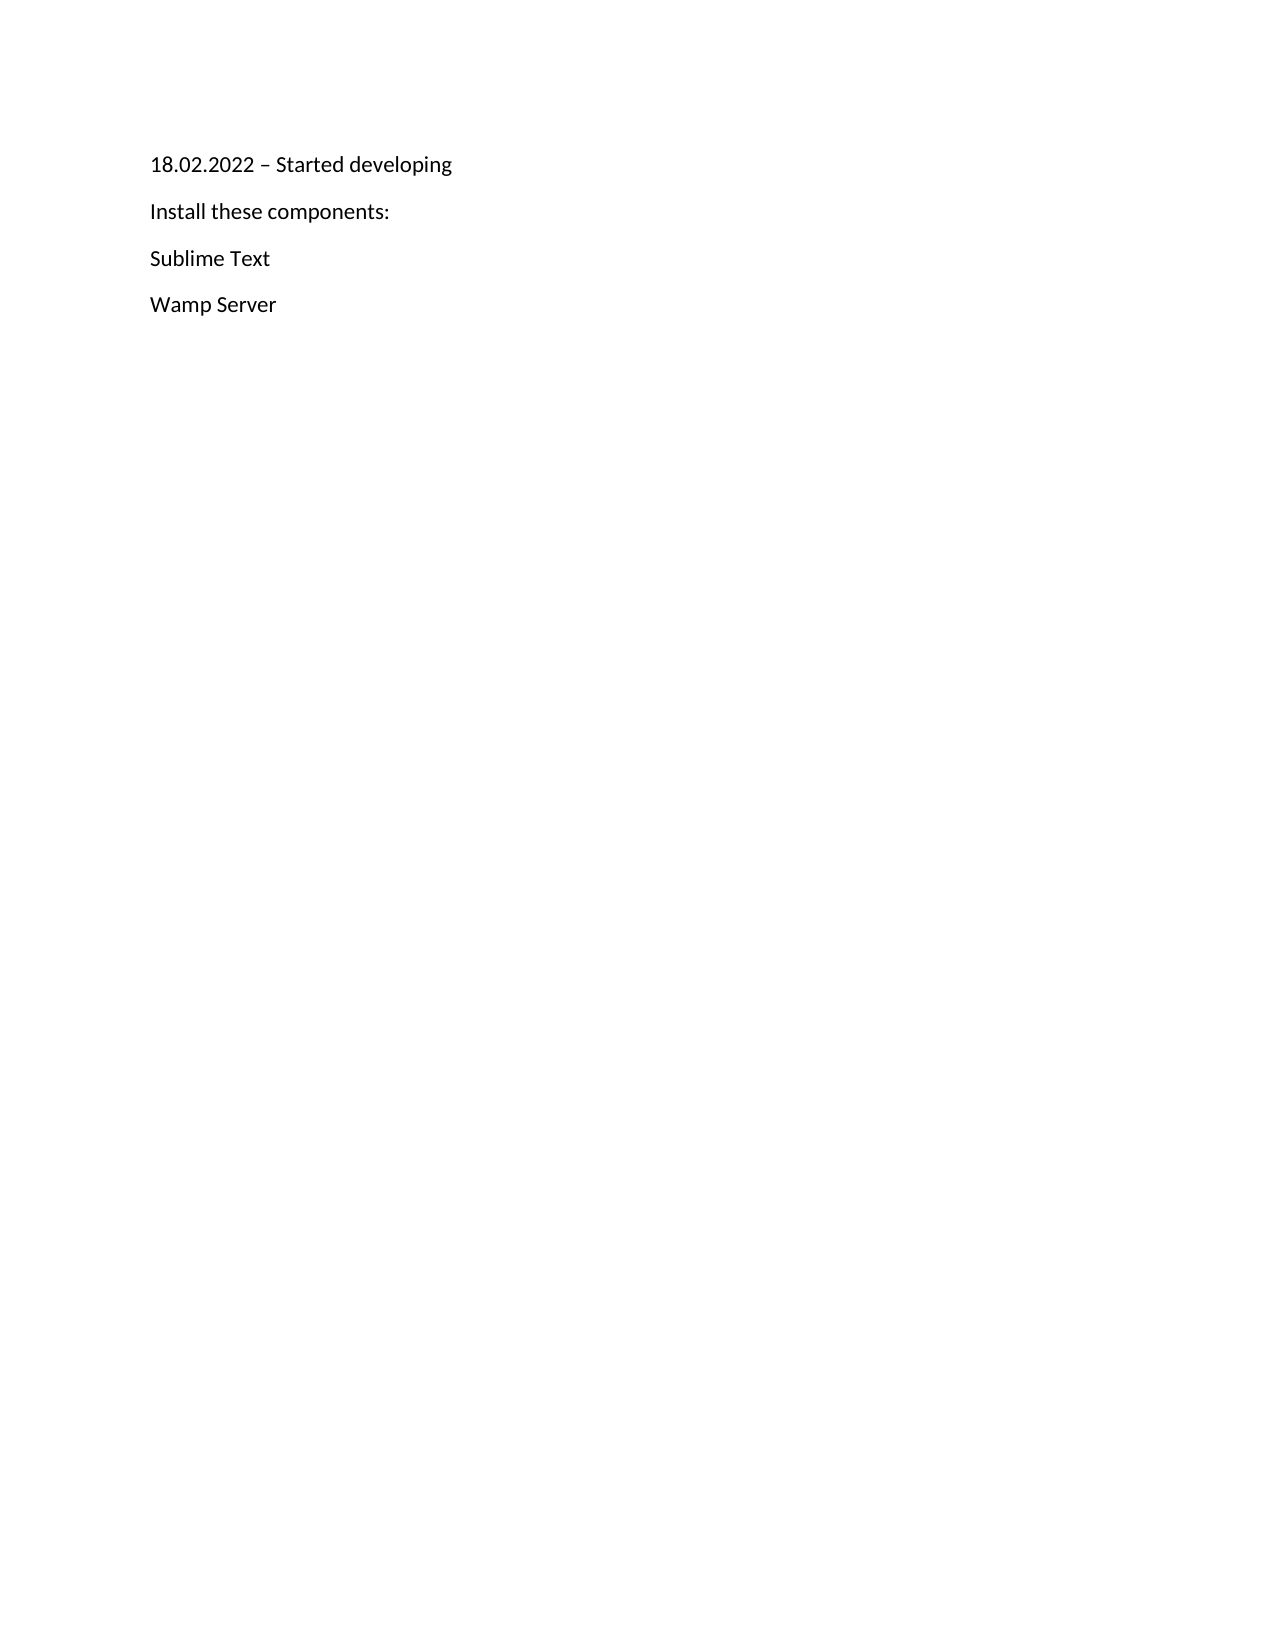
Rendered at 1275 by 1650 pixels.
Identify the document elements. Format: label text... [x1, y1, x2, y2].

text Install these components: [150, 197, 1125, 225]
text 18.02.2022 – Started developing [150, 150, 1125, 178]
text Sublime Text [150, 244, 1125, 272]
text Wamp Server [150, 291, 1125, 319]
